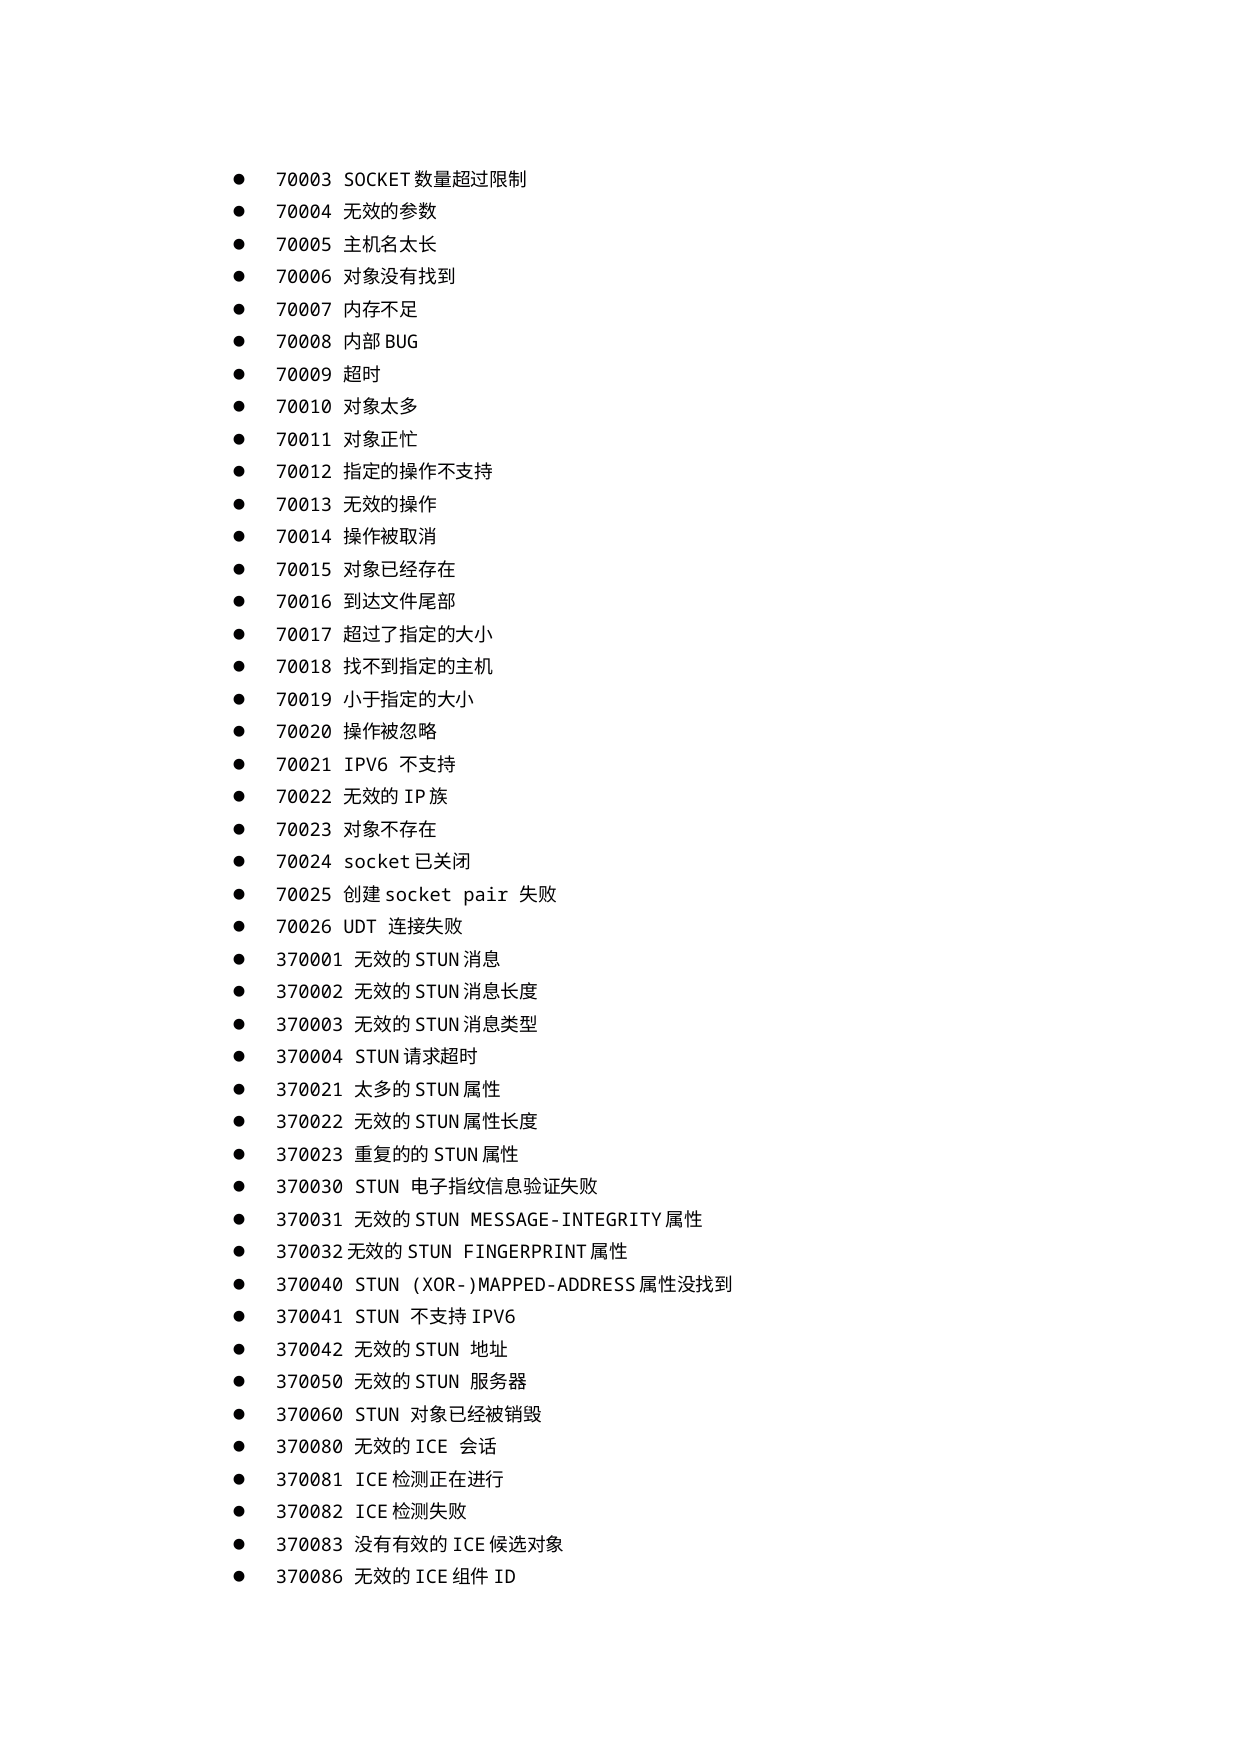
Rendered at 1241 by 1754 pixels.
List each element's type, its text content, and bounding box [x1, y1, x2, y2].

list 370031 无效的STUN MESSAGE-INTEGRITY属性 [232, 1202, 1053, 1234]
list 370050 无效的STUN 服务器 [232, 1364, 1053, 1397]
list 70013 无效的操作 [232, 487, 1053, 519]
list 370021 太多的STUN属性 [232, 1072, 1053, 1104]
list 70009 超时 [232, 357, 1053, 389]
list 70015 对象已经存在 [232, 552, 1053, 584]
list 370082 ICE检测失败 [232, 1494, 1053, 1527]
list 370003 无效的STUN消息类型 [232, 1007, 1053, 1039]
list 70011 对象正忙 [232, 422, 1053, 454]
list 370001 无效的STUN消息 [232, 942, 1053, 974]
list 370022 无效的STUN属性长度 [232, 1104, 1053, 1137]
list 370040 STUN (XOR-)MAPPED-ADDRESS属性没找到 [232, 1267, 1053, 1299]
list 70023 对象不存在 [232, 812, 1053, 844]
list 70022 无效的IP族 [232, 779, 1053, 812]
list 370004 STUN请求超时 [232, 1039, 1053, 1072]
list 70019 小于指定的大小 [232, 682, 1053, 714]
list 70006 对象没有找到 [232, 259, 1053, 292]
list 370086 无效的ICE组件ID [232, 1559, 1053, 1592]
list 70012 指定的操作不支持 [232, 454, 1053, 487]
list 70020 操作被忽略 [232, 714, 1053, 747]
list 70017 超过了指定的大小 [232, 617, 1053, 649]
list 370080 无效的ICE 会话 [232, 1429, 1053, 1462]
list 70021 IPV6 不支持 [232, 747, 1053, 779]
list 370042 无效的STUN 地址 [232, 1332, 1053, 1364]
list 370023 重复的的STUN属性 [232, 1137, 1053, 1169]
list 70018 找不到指定的主机 [232, 649, 1053, 682]
list 70024 socket已关闭 [232, 844, 1053, 877]
list 70008 内部BUG [232, 324, 1053, 357]
list 370083 没有有效的ICE候选对象 [232, 1527, 1053, 1559]
list 70005 主机名太长 [232, 227, 1053, 259]
list 70014 操作被取消 [232, 519, 1053, 552]
list 370032无效的STUN FINGERPRINT属性 [232, 1234, 1053, 1267]
list 70025 创建socket pair 失败 [232, 877, 1053, 909]
list 70004 无效的参数 [232, 194, 1053, 227]
list 70016 到达文件尾部 [232, 584, 1053, 617]
list 70010 对象太多 [232, 389, 1053, 422]
list 370030 STUN 电子指纹信息验证失败 [232, 1169, 1053, 1202]
list 370002 无效的STUN消息长度 [232, 974, 1053, 1007]
list 70003 SOCKET数量超过限制 [232, 162, 1053, 194]
list 370081 ICE检测正在进行 [232, 1462, 1053, 1494]
list 370060 STUN 对象已经被销毁 [232, 1397, 1053, 1429]
list 370041 STUN 不支持IPV6 [232, 1299, 1053, 1332]
list 70026 UDT 连接失败 [232, 909, 1053, 942]
list 70007 内存不足 [232, 292, 1053, 324]
